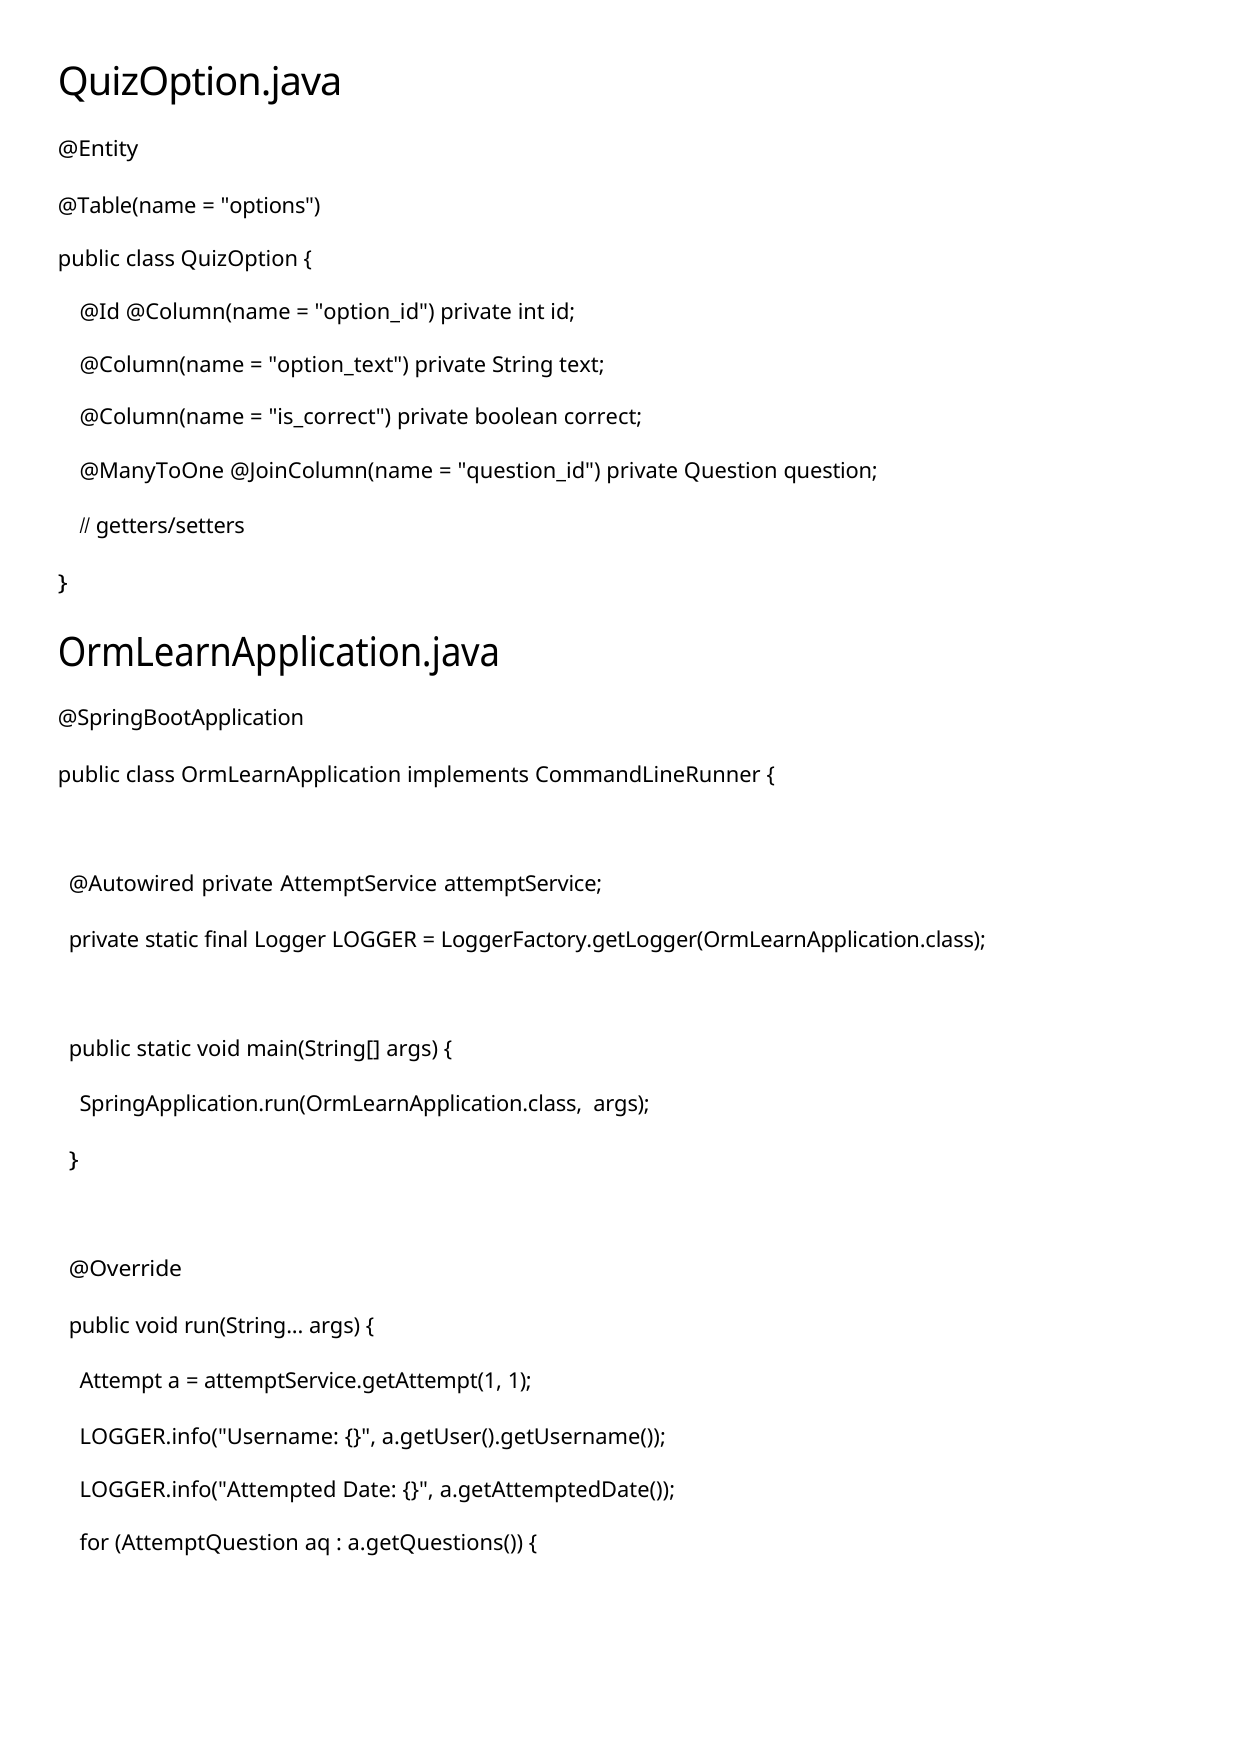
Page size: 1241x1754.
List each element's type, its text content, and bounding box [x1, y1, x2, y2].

text @Autowired private AttemptService attemptService; [68, 868, 1181, 898]
text @SpringBootApplication [58, 702, 1181, 732]
text public class OrmLearnApplication implements CommandLineRunner { [58, 759, 1181, 789]
text // getters/setters [79, 510, 1181, 540]
text SpringApplication.run(OrmLearnApplication.class, args); [79, 1088, 1181, 1118]
text @Id @Column(name = "option_id") private int id; @Column(name = "option_text") private String text; @Column(name = "is_correct") private boolean correct; [79, 296, 705, 431]
text @Entity [58, 133, 1181, 163]
text @Override [68, 1253, 1181, 1282]
subtitle OrmLearnApplication.java [58, 623, 1181, 678]
text @ManyToOne @JoinColumn(name = "question_id") private Question question; [79, 455, 1181, 484]
text Attempt a = attemptService.getAttempt(1, 1); [79, 1365, 1181, 1395]
text public void run(String... args) { [68, 1310, 1181, 1339]
text QuizOption.java [58, 53, 1181, 107]
text LOGGER.info("Username: {}", a.getUser().getUsername()); LOGGER.info("Attempted Date: {}", a.getAttemptedDate()); for (AttemptQuestion aq : a.getQuestions()) { [79, 1421, 705, 1557]
text private static final Logger LOGGER = LoggerFactory.getLogger(OrmLearnApplication.class); [68, 924, 1181, 953]
text } [58, 567, 1181, 597]
text public static void main(String[] args) { [68, 1033, 1181, 1062]
text } [68, 1144, 1181, 1173]
text @Table(name = "options") public class QuizOption { [58, 190, 329, 272]
